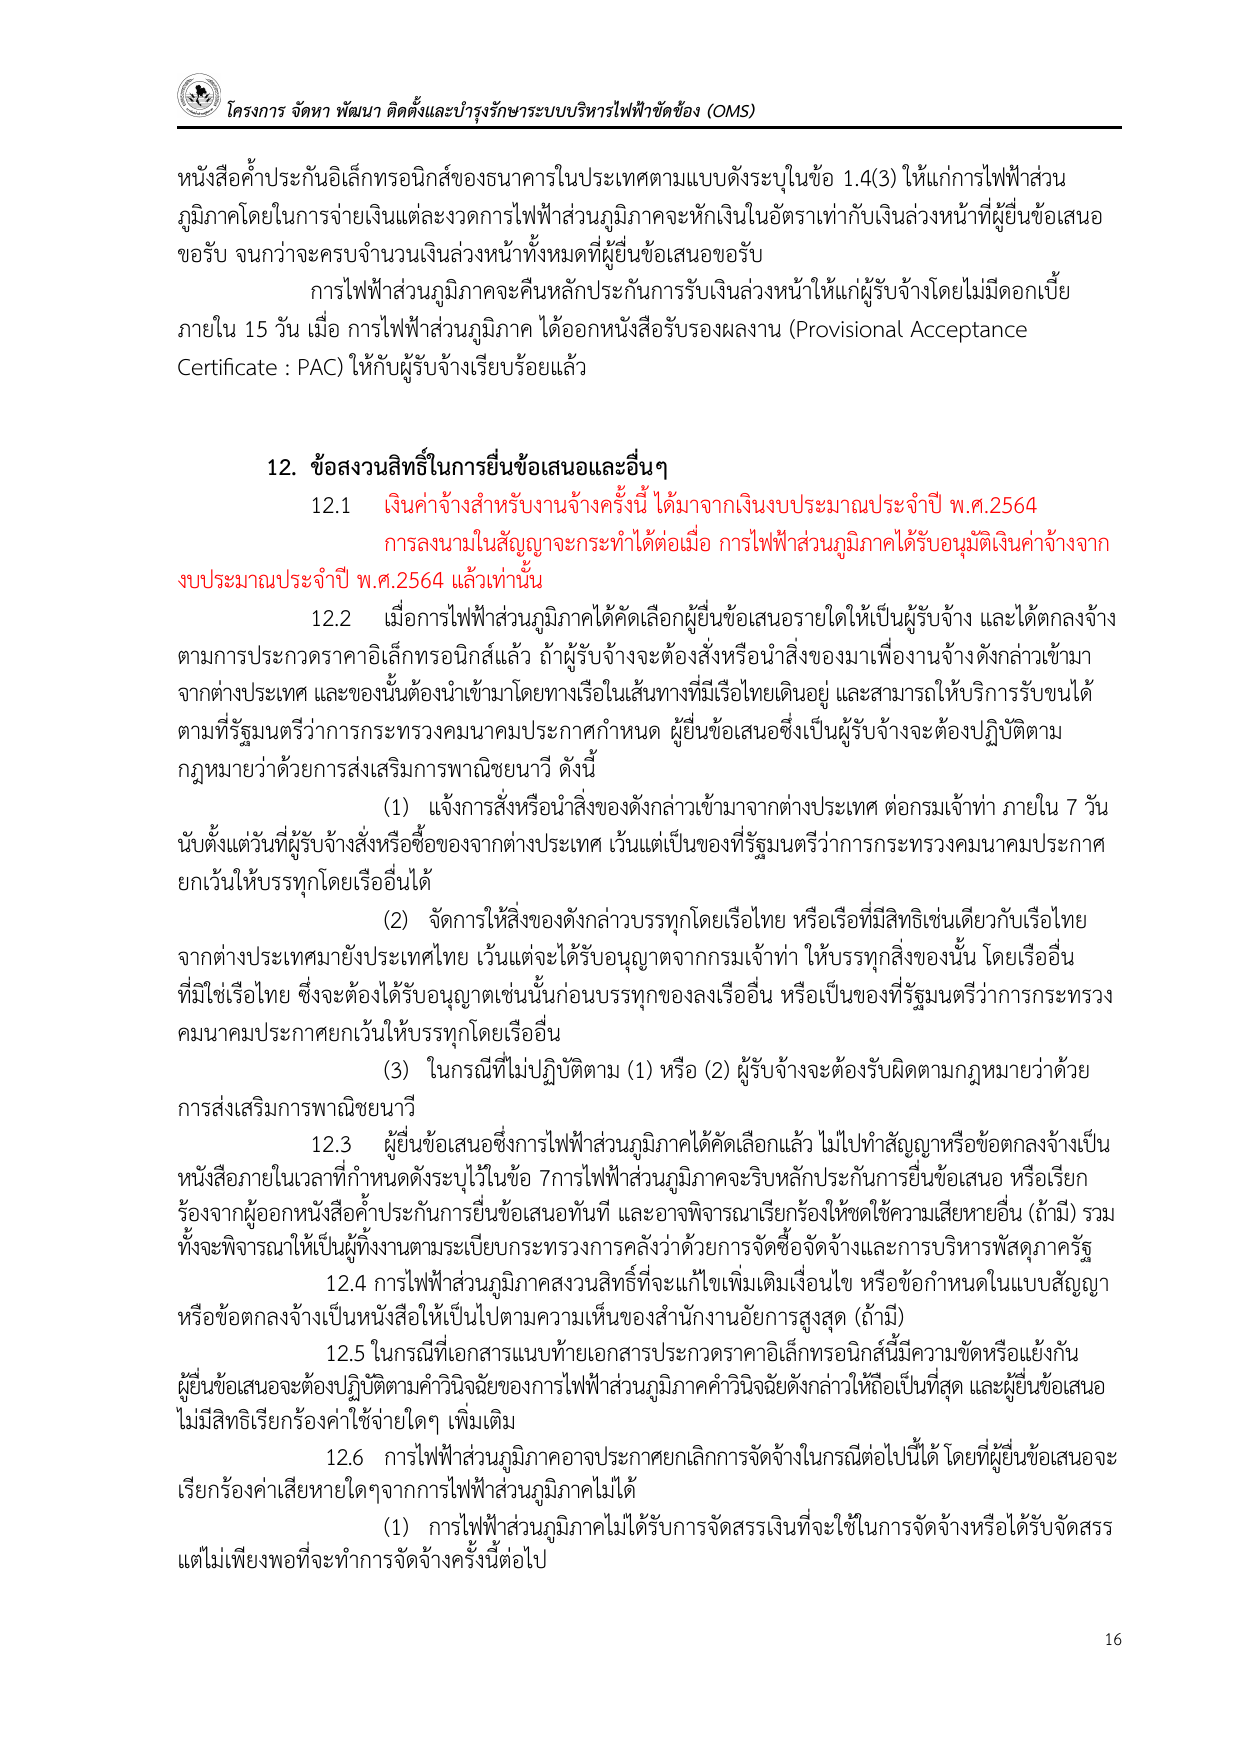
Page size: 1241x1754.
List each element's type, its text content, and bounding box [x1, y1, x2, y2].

text (2) จัดการให้สิ่งของดังกล่าวบรรทุกโดยเรือไทย หรือเรือที่มีสิทธิเช่นเดียวกับเรือไทยจากต่างประเทศมายังประเทศไทย เว้นแต่จะได้รับอนุญาตจากกรมเจ้าท่า ให้บรรทุกสิ่งของนั้น โดยเรืออื่น ที่มิใช่เรือไทย ซึ่งจะต้องได้รับอนุญาตเช่นนั้นก่อนบรรทุกของลงเรืออื่น หรือเป็นของที่รัฐมนตรีว่าการกระทรวงคมนาคมประกาศยกเว้นให้บรรทุกโดยเรืออื่น [177, 899, 1122, 1049]
text การไฟฟ้าส่วนภูมิภาคจะคืนหลักประกันการรับเงินล่วงหน้าให้แก่ผู้รับจ้างโดยไม่มีดอกเบี้ยภายใน 15 วัน เมื่อ การไฟฟ้าส่วนภูมิภาค ได้ออกหนังสือรับรองผลงาน (Provisional Acceptance Certificate : PAC) ให้กับผู้รับจ้างเรียบร้อยแล้ว [177, 270, 1122, 383]
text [177, 157, 1122, 270]
text 12.2 เมื่อการไฟฟ้าส่วนภูมิภาคได้คัดเลือกผู้ยื่นข้อเสนอรายใดให้เป็นผู้รับจ้าง และได้ตกลงจ้างตามการประกวดราคาอิเล็กทรอนิกส์แล้ว ถ้าผู้รับจ้างจะต้องสั่งหรือนำสิ่งของมาเพื่องานจ้างดังกล่าวเข้ามาจากต่างประเทศ และของนั้นต้องนำเข้ามาโดยทางเรือในเส้นทางที่มีเรือไทยเดินอยู่ และสามารถให้บริการรับขนได้ตามที่รัฐมนตรีว่าการกระทรวงคมนาคมประกาศกำหนด ผู้ยื่นข้อเสนอซึ่งเป็นผู้รับจ้างจะต้องปฏิบัติตามกฎหมายว่าด้วยการส่งเสริมการพาณิชยนาวี ดังนี้ [177, 597, 1122, 786]
text การลงนามในสัญญาจะกระทำได้ต่อเมื่อ การไฟฟ้าส่วนภูมิภาคได้รับอนุมัติเงินค่าจ้างจากงบประมาณประจำปี พ.ศ.2564 แล้วเท่านั้น [177, 522, 1122, 597]
text (3) ในกรณีที่ไม่ปฏิบัติตาม (1) หรือ (2) ผู้รับจ้างจะต้องรับผิดตามกฎหมายว่าด้วยการส่งเสริมการพาณิชยนาวี [177, 1049, 1122, 1125]
text 12.4 การไฟฟ้าส่วนภูมิภาคสงวนสิทธิ์ที่จะแก้ไขเพิ่มเติมเงื่อนไข หรือข้อกำหนดในแบบสัญญาหรือข้อตกลงจ้างเป็นหนังสือให้เป็นไปตามความเห็นของสำนักงานอัยการสูงสุด (ถ้ามี) [177, 1264, 1119, 1333]
text 12.6 การไฟฟ้าส่วนภูมิภาคอาจประกาศยกเลิกการจัดจ้างในกรณีต่อไปนี้ได้ โดยที่ผู้ยื่นข้อเสนอจะเรียกร้องค่าเสียหายใดๆจากการไฟฟ้าส่วนภูมิภาคไม่ได้ [177, 1438, 1119, 1507]
text 12.3 ผู้ยื่นข้อเสนอซึ่งการไฟฟ้าส่วนภูมิภาคได้คัดเลือกแล้ว ไม่ไปทำสัญญาหรือข้อตกลงจ้างเป็นหนังสือภายในเวลาที่กำหนดดังระบุไว้ในข้อ 7การไฟฟ้าส่วนภูมิภาคจะริบหลักประกันการยื่นข้อเสนอ หรือเรียกร้องจากผู้ออกหนังสือค้ำประกันการยื่นข้อเสนอทันที และอาจพิจารณาเรียกร้องให้ชดใช้ความเสียหายอื่น (ถ้ามี) รวมทั้งจะพิจารณาให้เป็นผู้ทิ้งงานตามระเบียบกระทรวงการคลังว่าด้วยการจัดซื้อจัดจ้างและการบริหารพัสดุภาครัฐ [177, 1125, 1119, 1264]
picture [177, 73, 221, 118]
text 12. ข้อสงวนสิทธิ์ในการยื่นข้อเสนอและอื่นๆ [177, 446, 1122, 484]
text 12.1 เงินค่าจ้างสำหรับงานจ้างครั้งนี้ ได้มาจากเงินงบประมาณประจำปี พ.ศ.2564 [177, 484, 1122, 522]
text 12.5 ในกรณีที่เอกสารแนบท้ายเอกสารประกวดราคาอิเล็กทรอนิกส์นี้มีความขัดหรือแย้งกัน ผู้ยื่นข้อเสนอจะต้องปฏิบัติตามคำวินิจฉัยของการไฟฟ้าส่วนภูมิภาคคำวินิจฉัยดังกล่าวให้ถือเป็นที่สุด และผู้ยื่นข้อเสนอไม่มีสิทธิเรียกร้องค่าใช้จ่ายใดๆ เพิ่มเติม [177, 1333, 1119, 1438]
text (1) การไฟฟ้าส่วนภูมิภาคไม่ได้รับการจัดสรรเงินที่จะใช้ในการจัดจ้างหรือได้รับจัดสรรแต่ไม่เพียงพอที่จะทำการจัดจ้างครั้งนี้ต่อไป [177, 1507, 1119, 1577]
text (1) แจ้งการสั่งหรือนำสิ่งของดังกล่าวเข้ามาจากต่างประเทศ ต่อกรมเจ้าท่า ภายใน 7 วันนับตั้งแต่วันที่ผู้รับจ้างสั่งหรือซื้อของจากต่างประเทศ เว้นแต่เป็นของที่รัฐมนตรีว่าการกระทรวงคมนาคมประกาศยกเว้นให้บรรทุกโดยเรืออื่นได้ [177, 786, 1122, 899]
